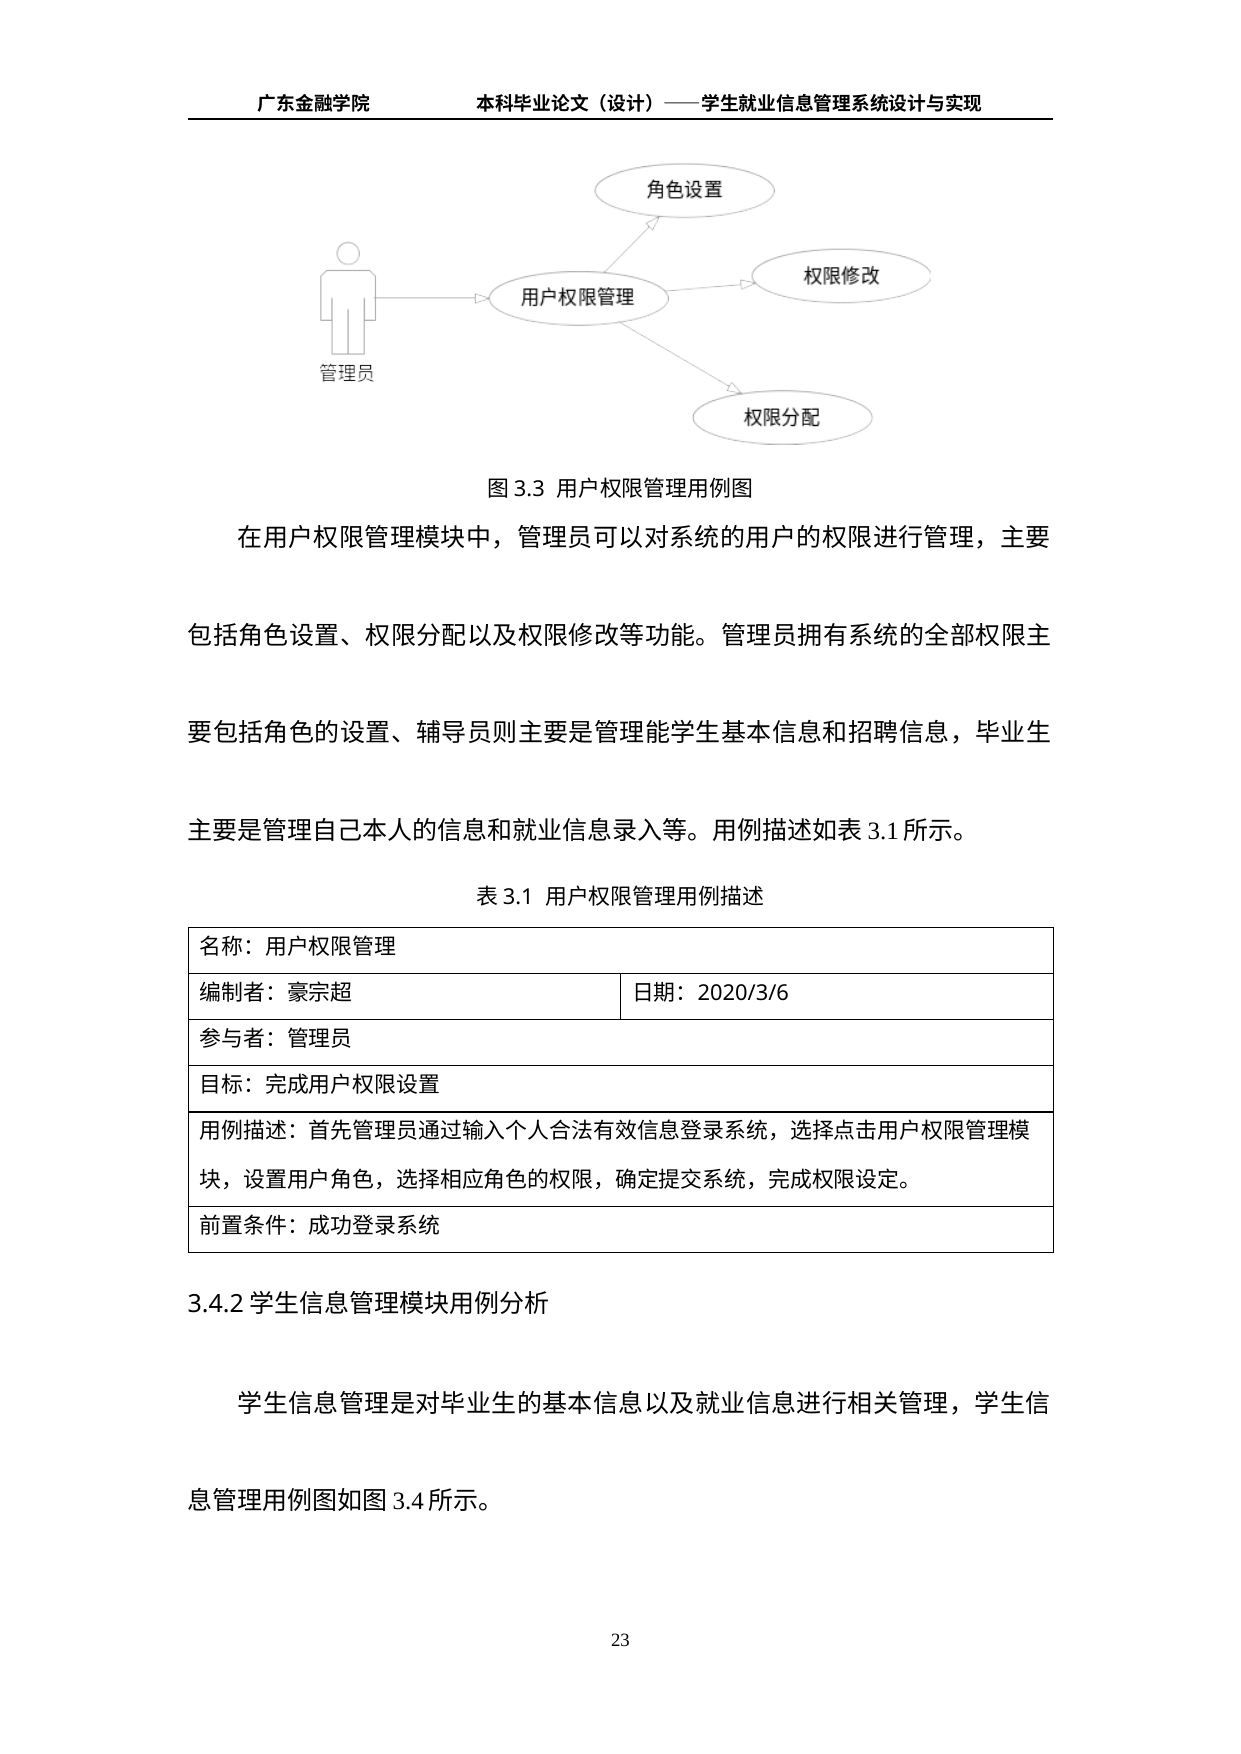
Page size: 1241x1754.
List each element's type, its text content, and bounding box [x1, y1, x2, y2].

text 学生信息管理是对毕业生的基本信息以及就业信息进行相关管理，学生信息管理用例图如图3.4所示。 [187, 1369, 1053, 1531]
table_cell 参与者：管理员 [189, 1020, 1053, 1065]
table_cell 目标：完成用户权限设置 [189, 1066, 1053, 1111]
table_cell 用例描述：首先管理员通过输入个人合法有效信息登录系统，选择点击用户权限管理模块，设置用户角色，选择相应角色的权限，确定提交系统，完成权限设定。 [189, 1113, 1053, 1206]
table_cell 日期：2020/3/6 [621, 974, 1053, 1019]
text 表3.1 用户权限管理用例描述 [187, 879, 1053, 911]
table_cell 前置条件：成功登录系统 [189, 1207, 1053, 1252]
text 3.4.2学生信息管理模块用例分析 [187, 1269, 1053, 1334]
table_cell 编制者：豪宗超 [189, 974, 620, 1019]
table_header 名称：用户权限管理 [189, 928, 1053, 973]
text 在用户权限管理模块中，管理员可以对系统的用户的权限进行管理，主要包括角色设置、权限分配以及权限修改等功能。管理员拥有系统的全部权限主要包括角色的设置、辅导员则主要是管理能学生基本信息和招聘信息，毕业生主要是管理自己本人的信息和就业信息录入等。用例描述如表3.1所示。 [187, 503, 1053, 861]
text 图3.3 用户权限管理用例图 [187, 471, 1053, 503]
